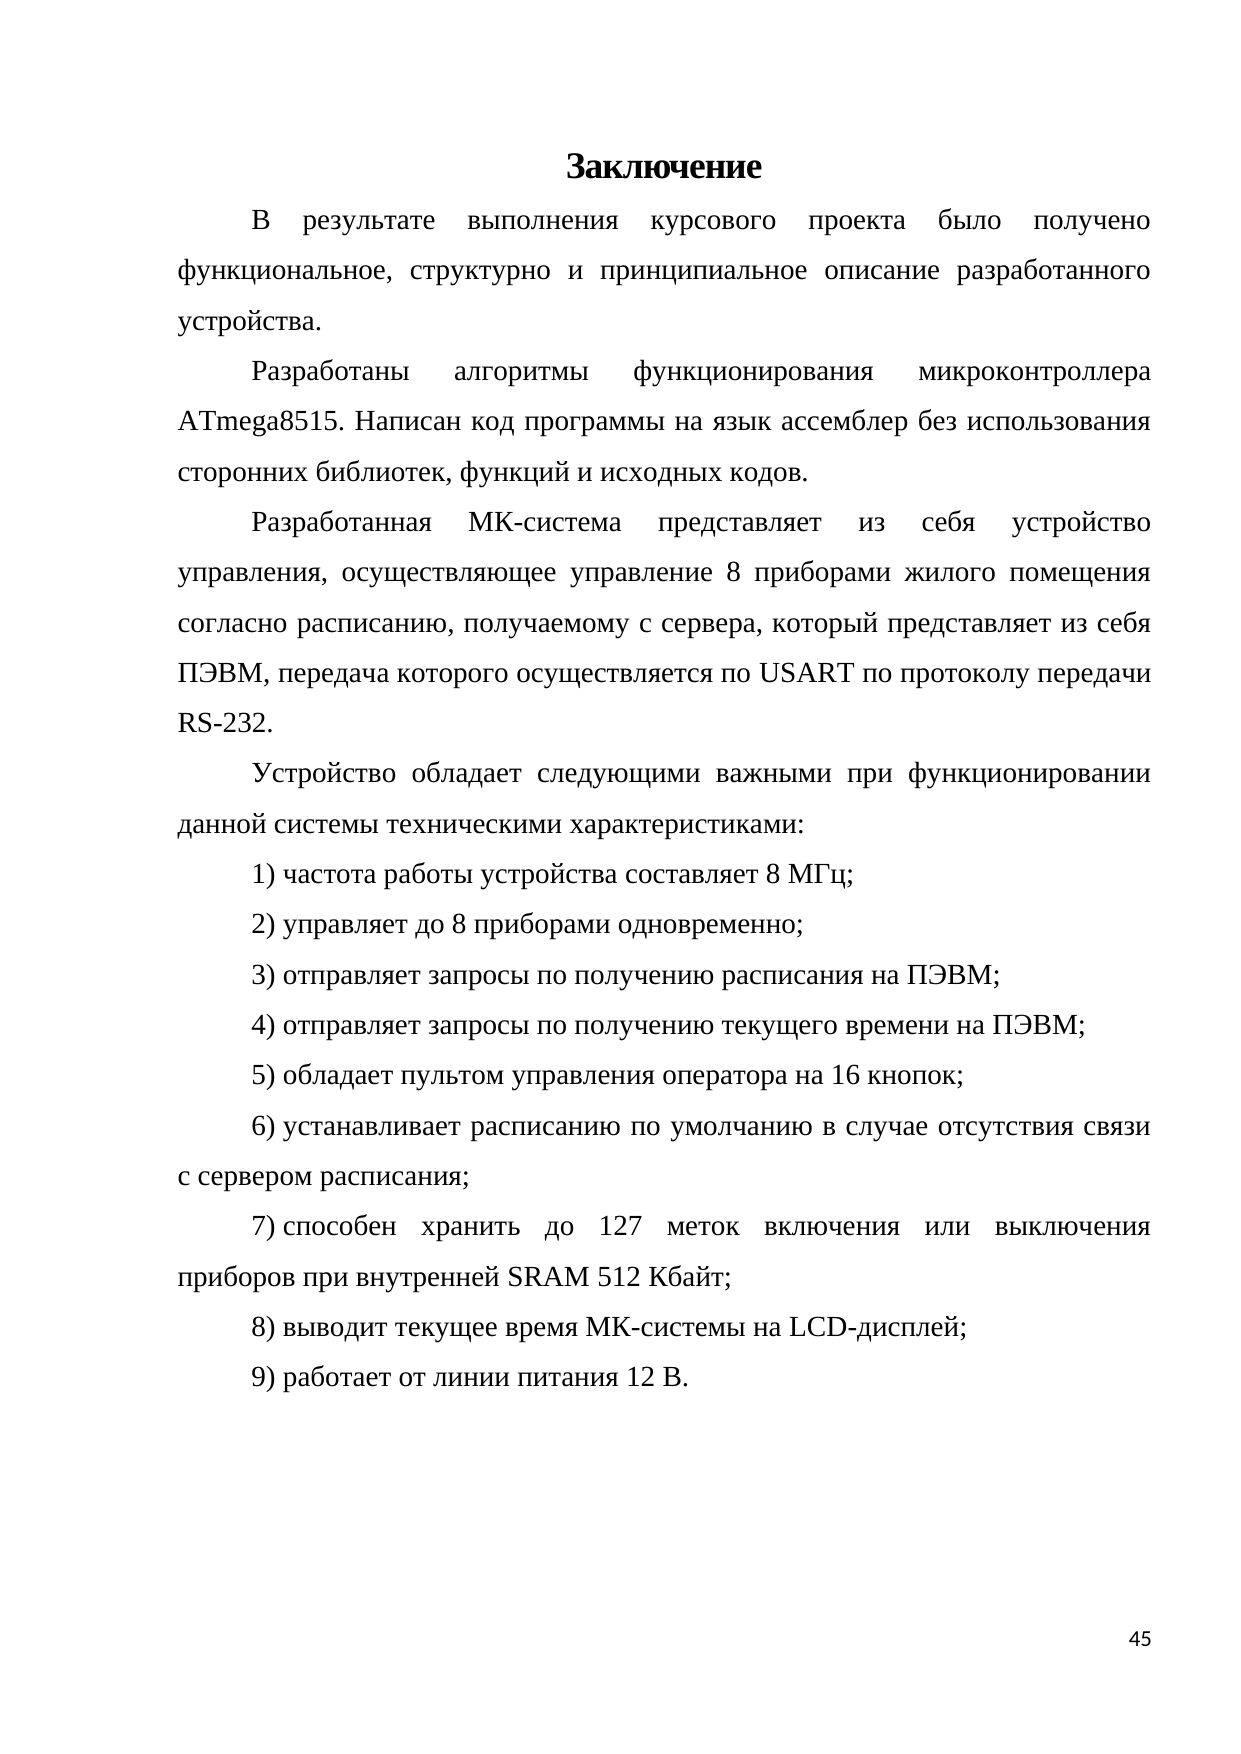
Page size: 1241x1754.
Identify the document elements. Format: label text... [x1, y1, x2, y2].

text Разработаны алгоритмы функционирования микроконтроллера ATmega8515. Написан код программы на язык ассемблер без использования сторонних библиотек, функций и исходных кодов. [177, 353, 1152, 487]
title Заключение [177, 143, 1152, 186]
text Разработанная МК-система представляет из себя устройство управления, осуществляющее управление 8 приборами жилого помещения согласно расписанию, получаемому с сервера, который представляет из себя ПЭВМ, передача которого осуществляется по USART по протоколу передачи RS-232. [177, 504, 1152, 739]
text Устройство обладает следующими важными при функционировании данной системы техническими характеристиками: [177, 756, 1152, 839]
text устанавливает расписанию по умолчанию в случае отсутствия связи с сервером расписания; [177, 1108, 1152, 1192]
text В результате выполнения курсового проекта было получено функциональное, структурно и принципиальное описание разработанного устройства. [177, 202, 1152, 336]
text управляет до 8 приборами одновременно; [177, 907, 1152, 940]
text обладает пультом управления оператора на 16 кнопок; [177, 1057, 1152, 1091]
text частота работы устройства составляет 8 МГц; [177, 856, 1152, 890]
text выводит текущее время МК-системы на LCD-дисплей; [177, 1309, 1152, 1343]
text способен хранить до 127 меток включения или выключения приборов при внутренней SRAM 512 Кбайт; [177, 1208, 1152, 1292]
text отправляет запросы по получению текущего времени на ПЭВМ; [177, 1007, 1152, 1041]
text работает от линии питания 12 В. [177, 1359, 1152, 1393]
text отправляет запросы по получению расписания на ПЭВМ; [177, 957, 1152, 990]
